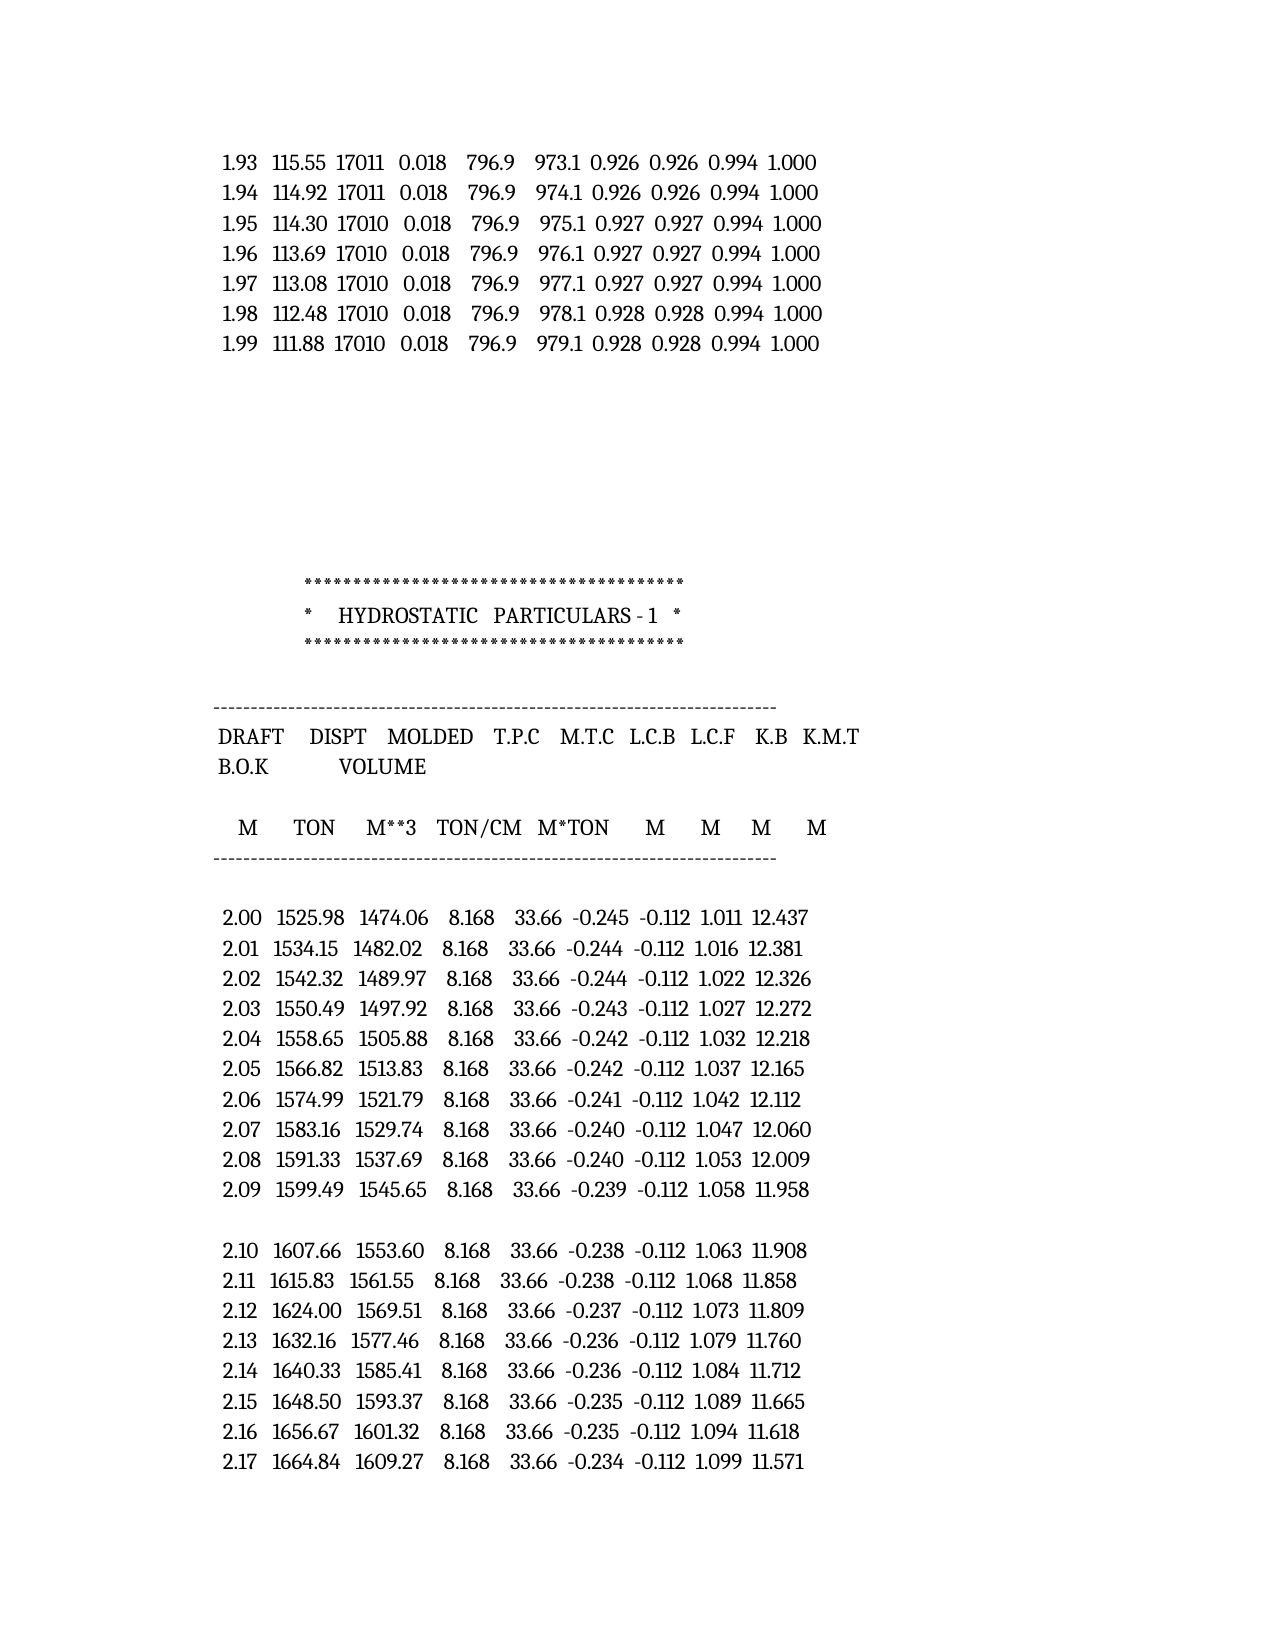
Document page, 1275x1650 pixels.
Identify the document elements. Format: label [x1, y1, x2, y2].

text [187, 150, 1087, 1475]
